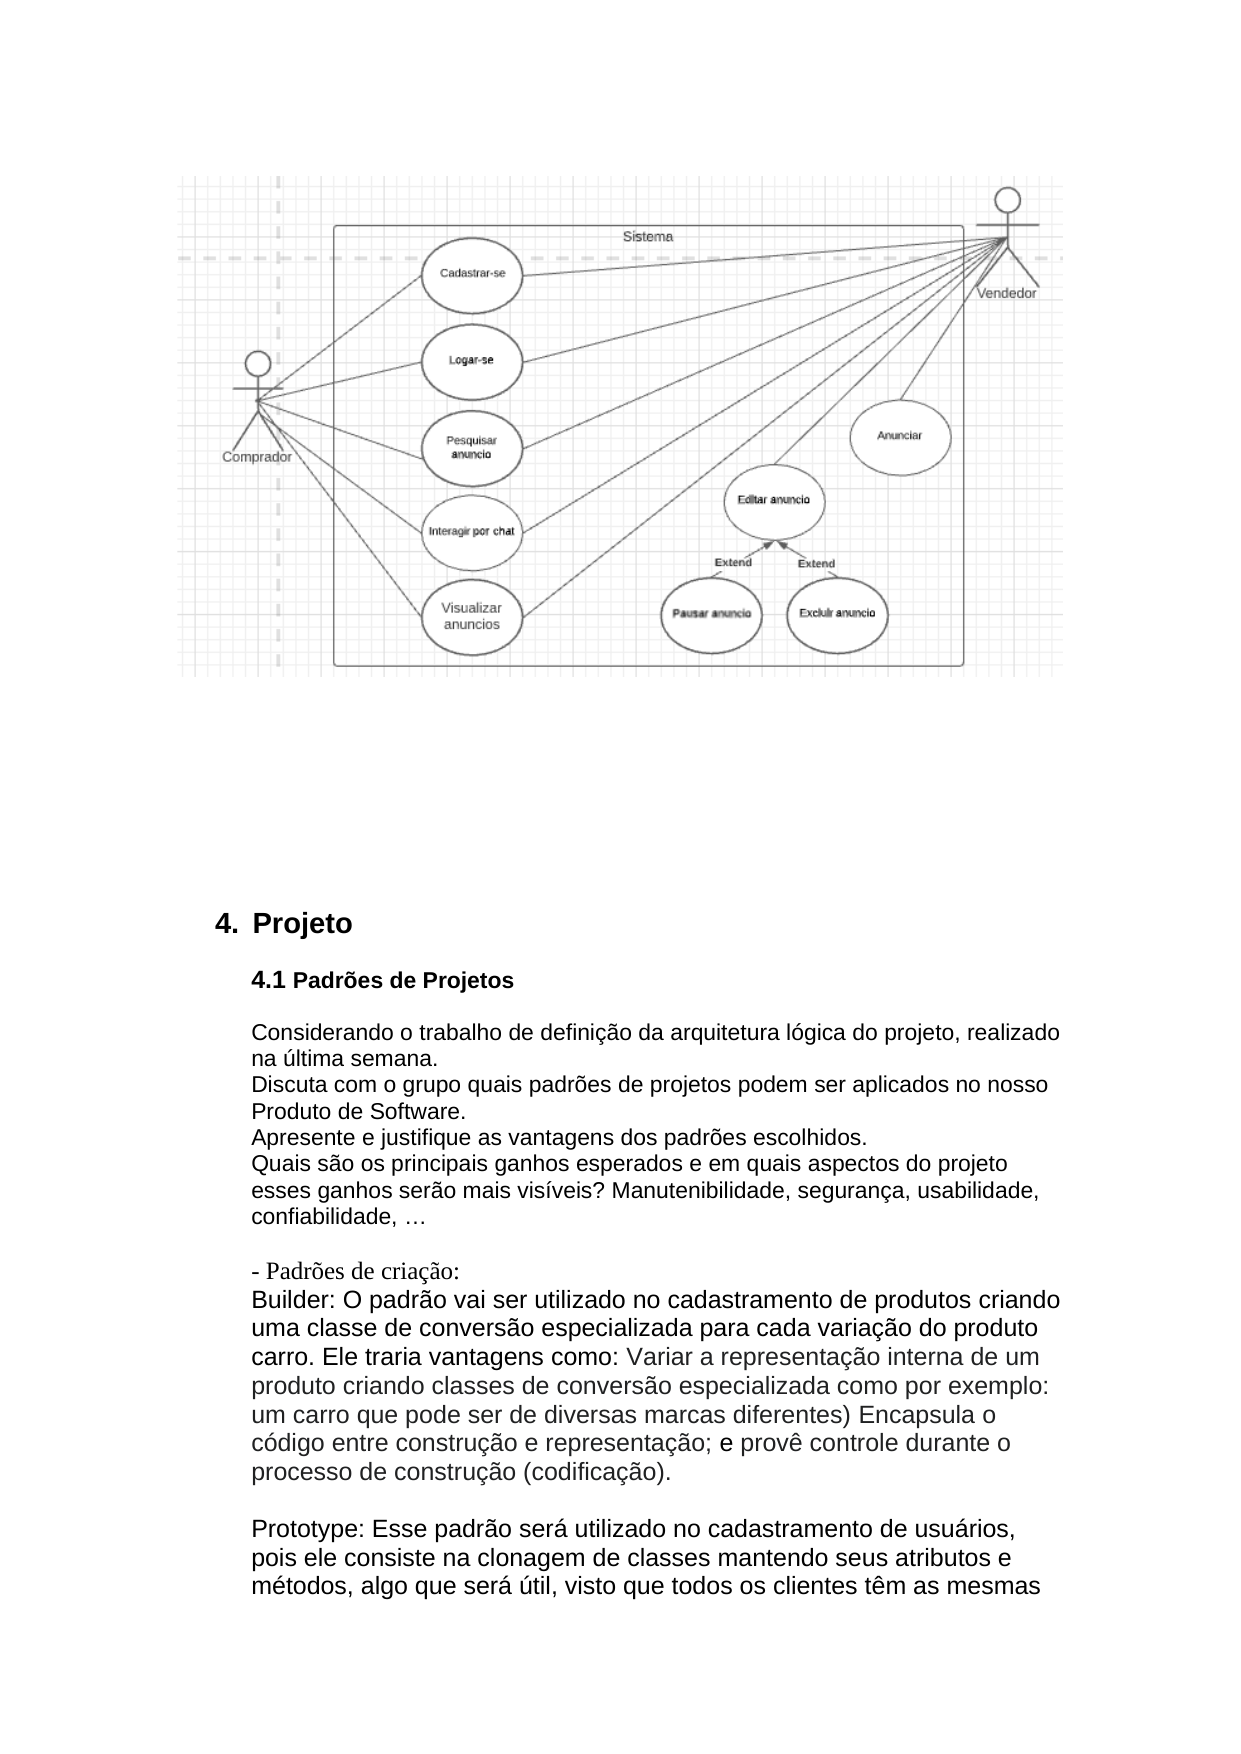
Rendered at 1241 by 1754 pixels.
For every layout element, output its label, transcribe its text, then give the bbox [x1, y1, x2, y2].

text Builder: O padrão vai ser utilizado no cadastramento de produtos criando uma classe de conversão especializada para cada variação do produto carro. Ele traria vantagens como: Variar a representação interna de um produto criando classes de conversão especializada como por exemplo: um carro que pode ser de diversas marcas diferentes) Encapsula o código entre construção e representação; e provê controle durante o processo de construção (codificação). [251, 1284, 1063, 1486]
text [251, 1514, 1063, 1600]
text Apresente e justifique as vantagens dos padrões escolhidos. Quais são os principais ganhos esperados e em quais aspectos do projeto esses ganhos serão mais visíveis? Manutenibilidade, segurança, usabilidade, confiabilidade, … [251, 1124, 1063, 1229]
picture [177, 176, 1063, 677]
text - Padrões de criação: [251, 1256, 1063, 1284]
list Projeto [215, 906, 1063, 940]
text 4.1 Padrões de Projetos [177, 965, 1063, 994]
text Considerando o trabalho de definição da arquitetura lógica do projeto, realizado na última semana. Discuta com o grupo quais padrões de projetos podem ser aplicados no nosso Produto de Software. [251, 1019, 1063, 1124]
